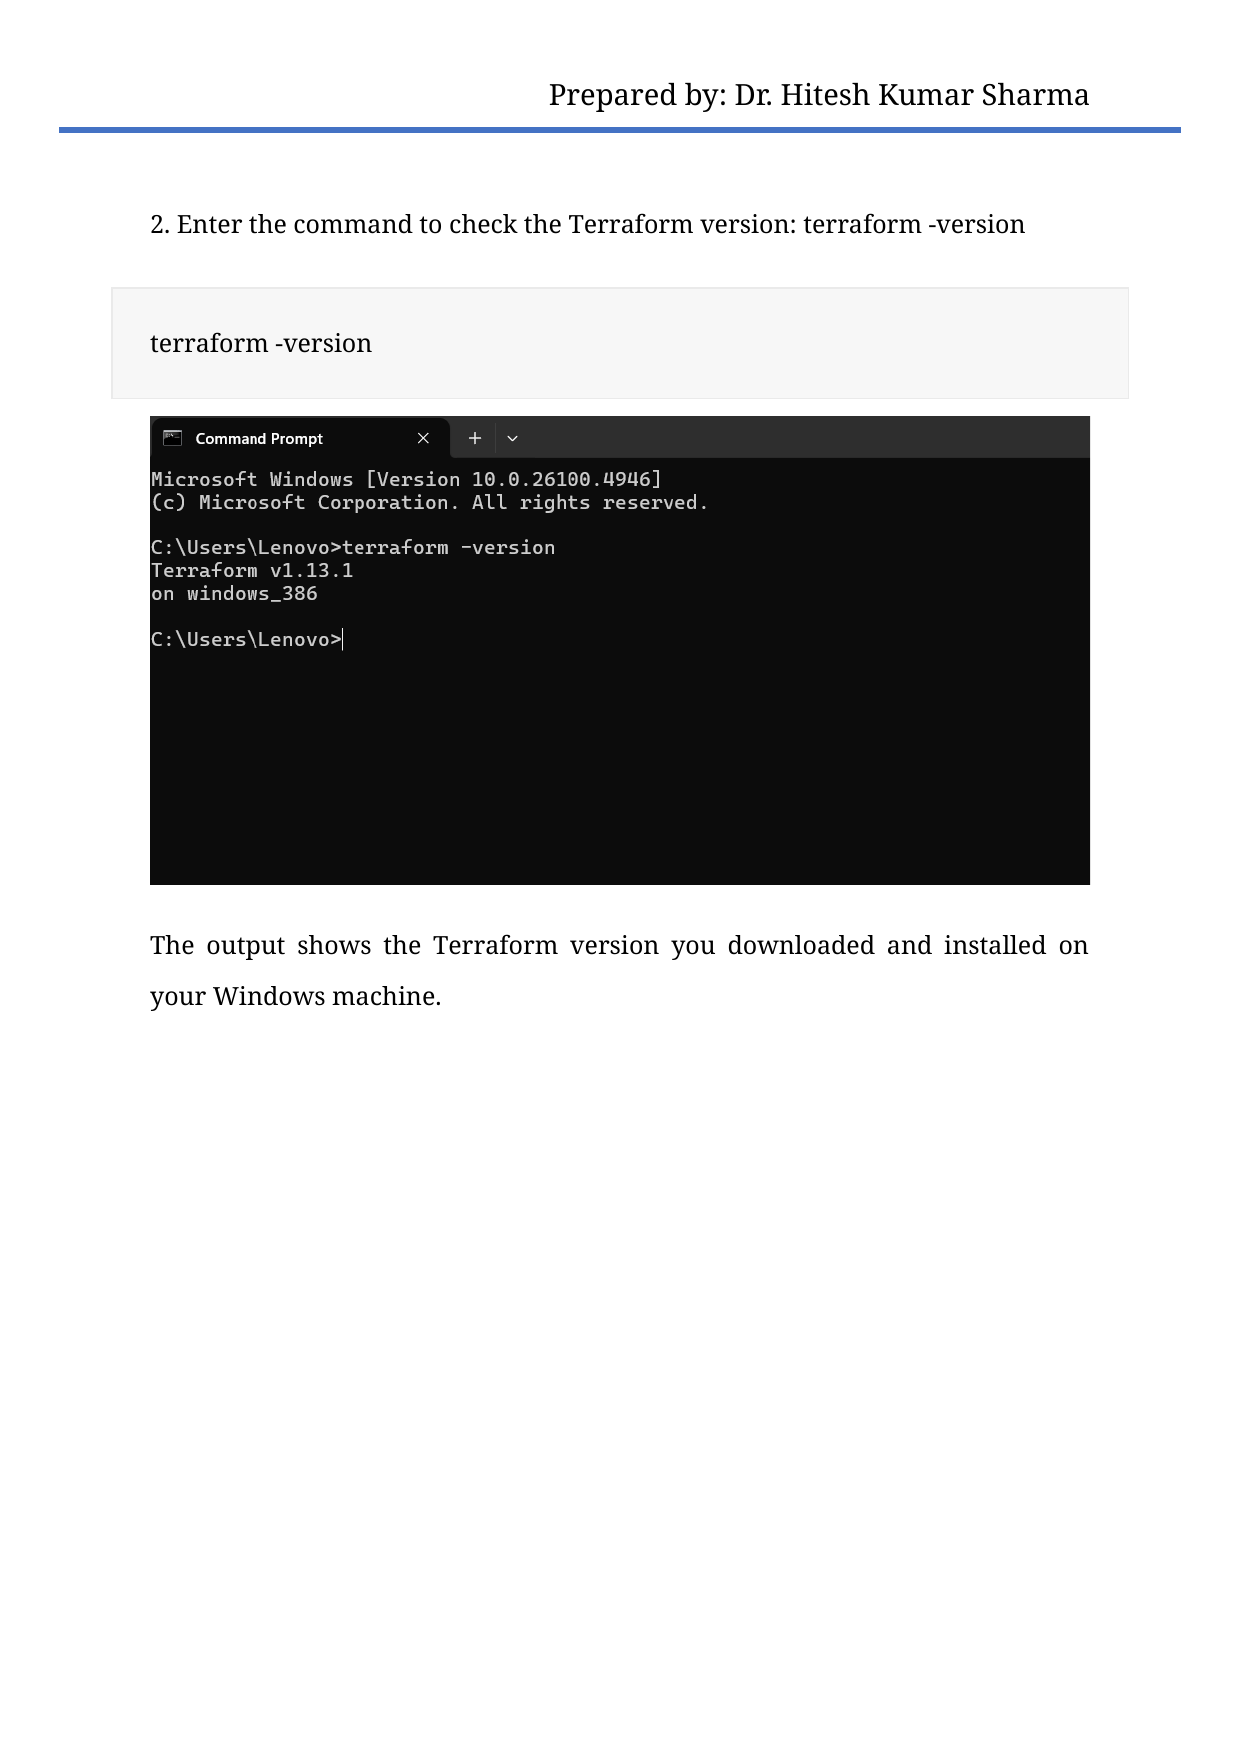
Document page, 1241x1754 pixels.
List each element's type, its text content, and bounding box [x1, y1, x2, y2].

picture [150, 416, 1091, 885]
text terraform -version [113, 289, 1128, 398]
text The output shows the Terraform version you downloaded and installed on your Windows machine. [150, 927, 1090, 1012]
text 2. Enter the command to check the Terraform version: terraform -version [150, 207, 1090, 241]
